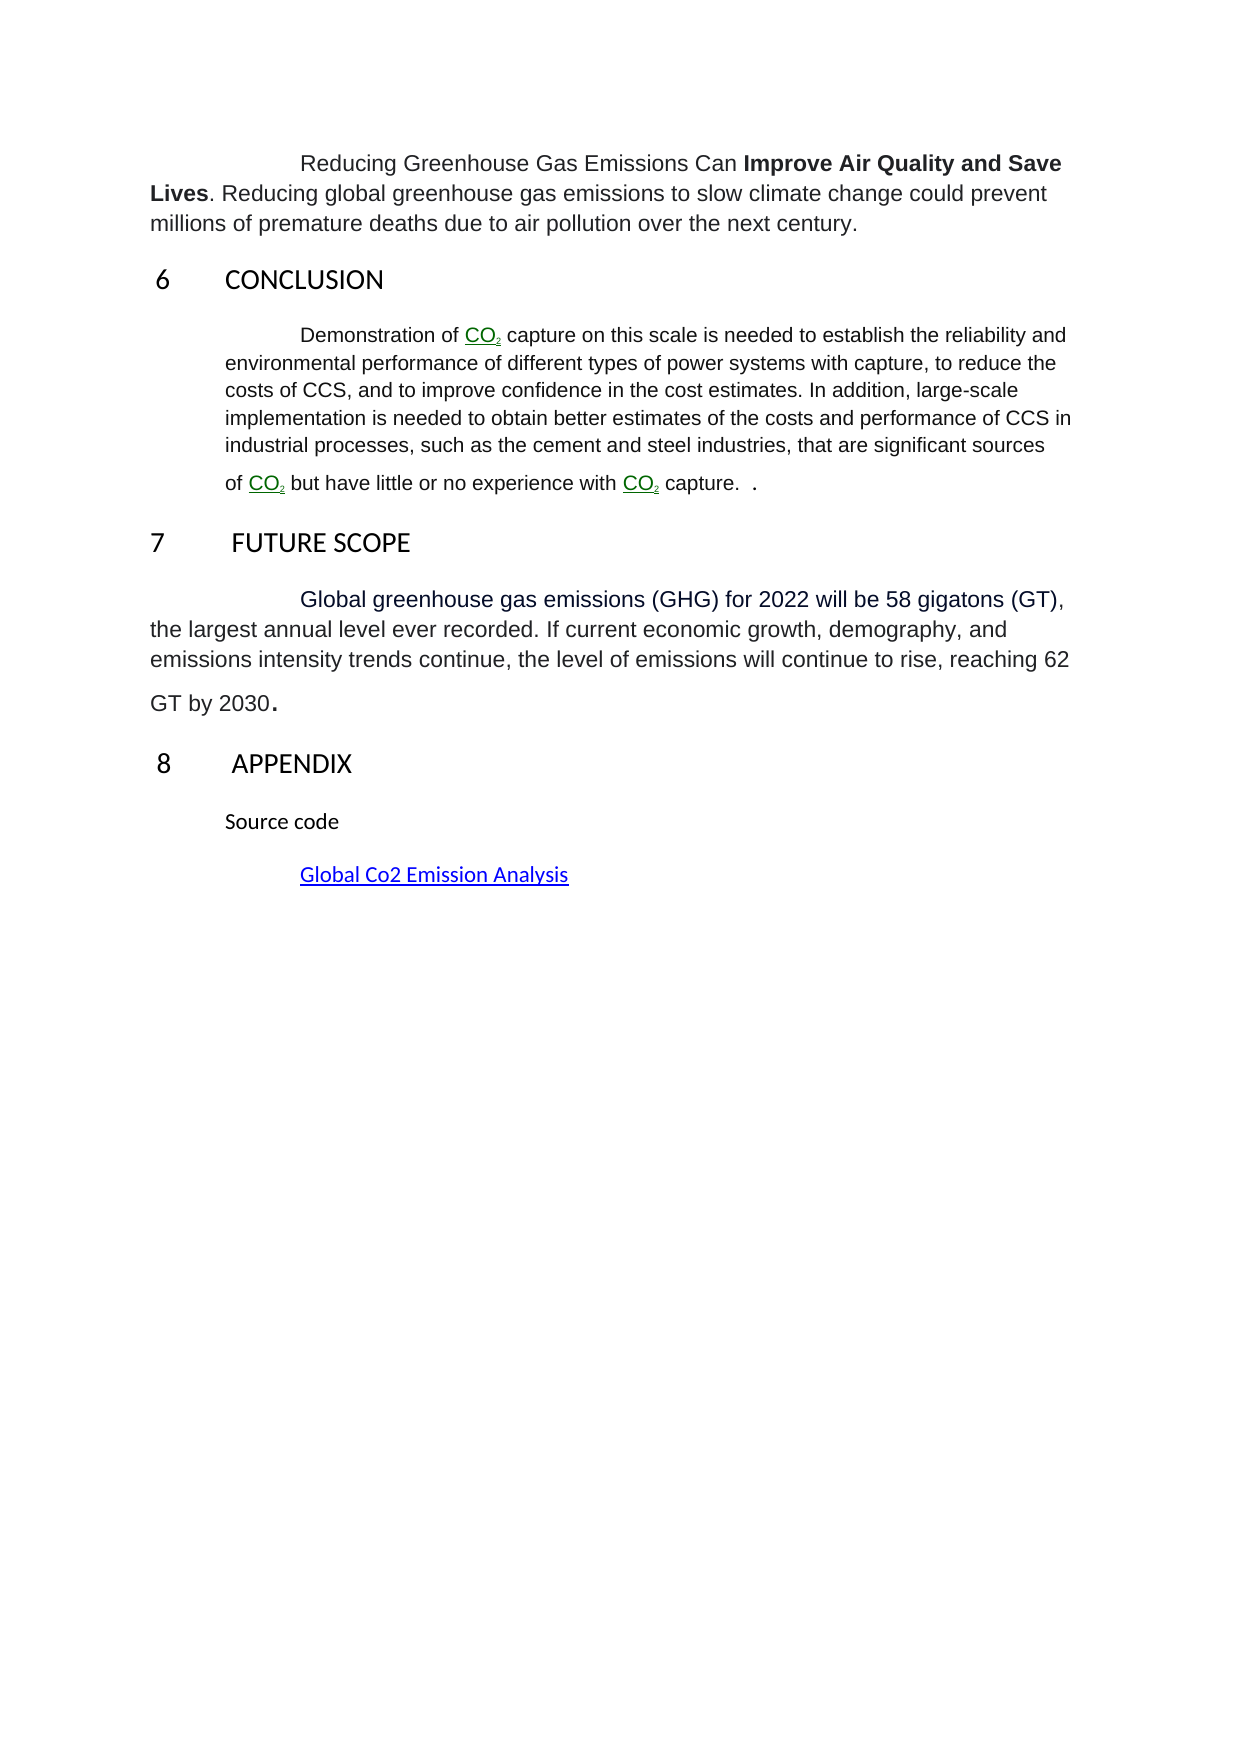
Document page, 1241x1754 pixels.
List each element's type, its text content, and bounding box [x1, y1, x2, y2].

text Source code [150, 807, 1090, 835]
text 6 CONCLUSION [150, 261, 1090, 297]
text Reducing Greenhouse Gas Emissions Can Improve Air Quality and Save Lives. Reducing global greenhouse gas emissions to slow climate change could prevent millions of premature deaths due to air pollution over the next century. [150, 150, 1090, 237]
text 7 FUTURE SCOPE [150, 524, 1090, 560]
text Global Co2 Emission Analysis [225, 860, 1090, 888]
text Demonstration of CO2 capture on this scale is needed to establish the reliability and environmental performance of different types of power systems with capture, to reduce the costs of CCS, and to improve confidence in the cost estimates. In addition, large-scale implementation is needed to obtain better estimates of the costs and performance of CCS in industrial processes, such as the cement and steel industries, that are significant sources of CO2 but have little or no experience with CO2 capture. . [225, 323, 1090, 498]
text 8 APPENDIX [150, 745, 1090, 781]
text Global greenhouse gas emissions (GHG) for 2022 will be 58 gigatons (GT), the largest annual level ever recorded. If current economic growth, demography, and emissions intensity trends continue, the level of emissions will continue to rise, reaching 62 GT by 2030. [150, 586, 1090, 718]
